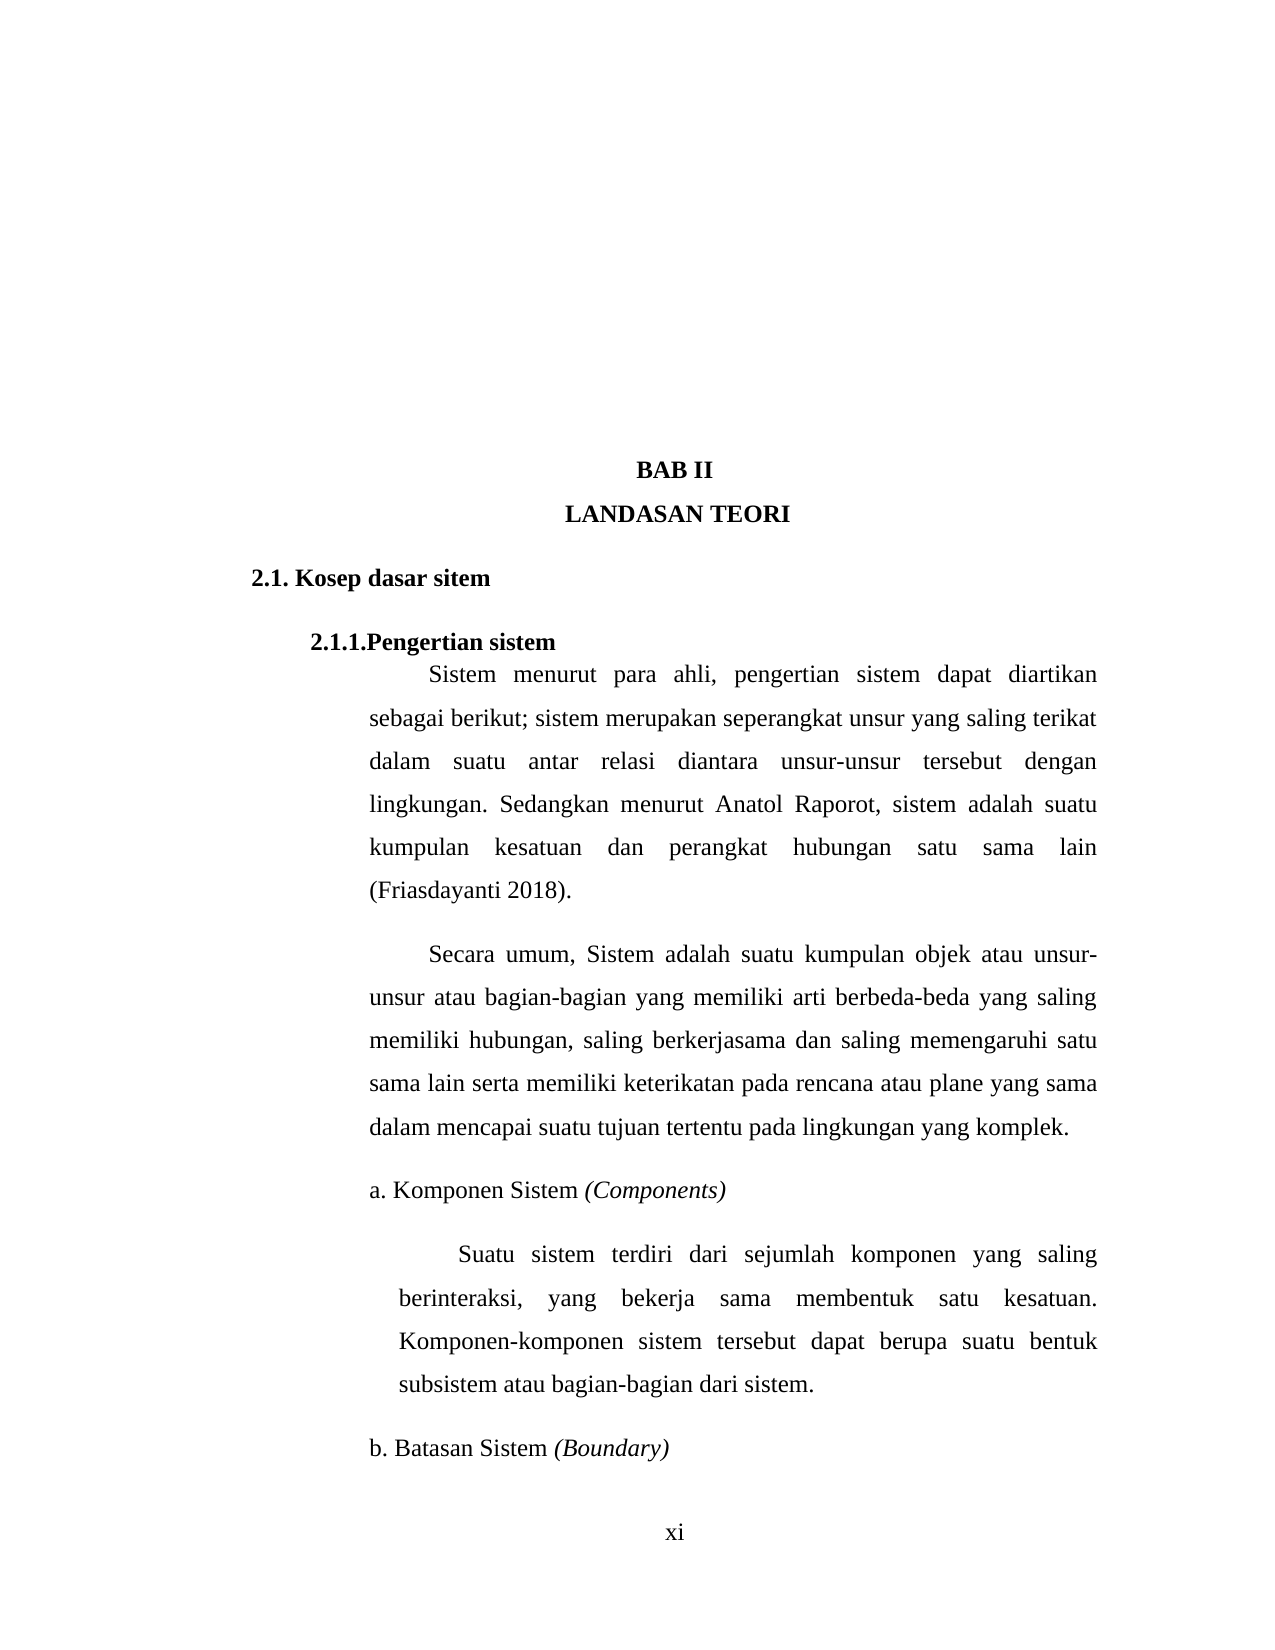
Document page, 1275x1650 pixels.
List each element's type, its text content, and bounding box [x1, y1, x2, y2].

subtitle 2.1.1.Pengertian sistem [251, 627, 1098, 655]
text a. Komponen Sistem (Components) [369, 1176, 1098, 1204]
text Sistem menurut para ahli, pengertian sistem dapat diartikan sebagai berikut; sistem merupakan seperangkat unsur yang saling terikat dalam suatu antar relasi diantara unsur-unsur tersebut dengan lingkungan. Sedangkan menurut Anatol Raporot, sistem adalah suatu kumpulan kesatuan dan perangkat hubungan satu sama lain (Friasdayanti 2018). [369, 659, 1098, 904]
text Secara umum, Sistem adalah suatu kumpulan objek atau unsur-unsur atau bagian-bagian yang memiliki arti berbeda-beda yang saling memiliki hubungan, saling berkerjasama dan saling memengaruhi satu sama lain serta memiliki keterikatan pada rencana atau plane yang sama dalam mencapai suatu tujuan tertentu pada lingkungan yang komplek. [369, 939, 1098, 1140]
subtitle BAB II LANDASAN TEORI [251, 456, 1098, 527]
text Suatu sistem terdiri dari sejumlah komponen yang saling berinteraksi, yang bekerja sama membentuk satu kesatuan. Komponen-komponen sistem tersebut dapat berupa suatu bentuk subsistem atau bagian-bagian dari sistem. [399, 1239, 1098, 1398]
text b. Batasan Sistem (Boundary) [369, 1433, 1098, 1462]
subtitle 2.1. Kosep dasar sitem [251, 563, 1098, 591]
